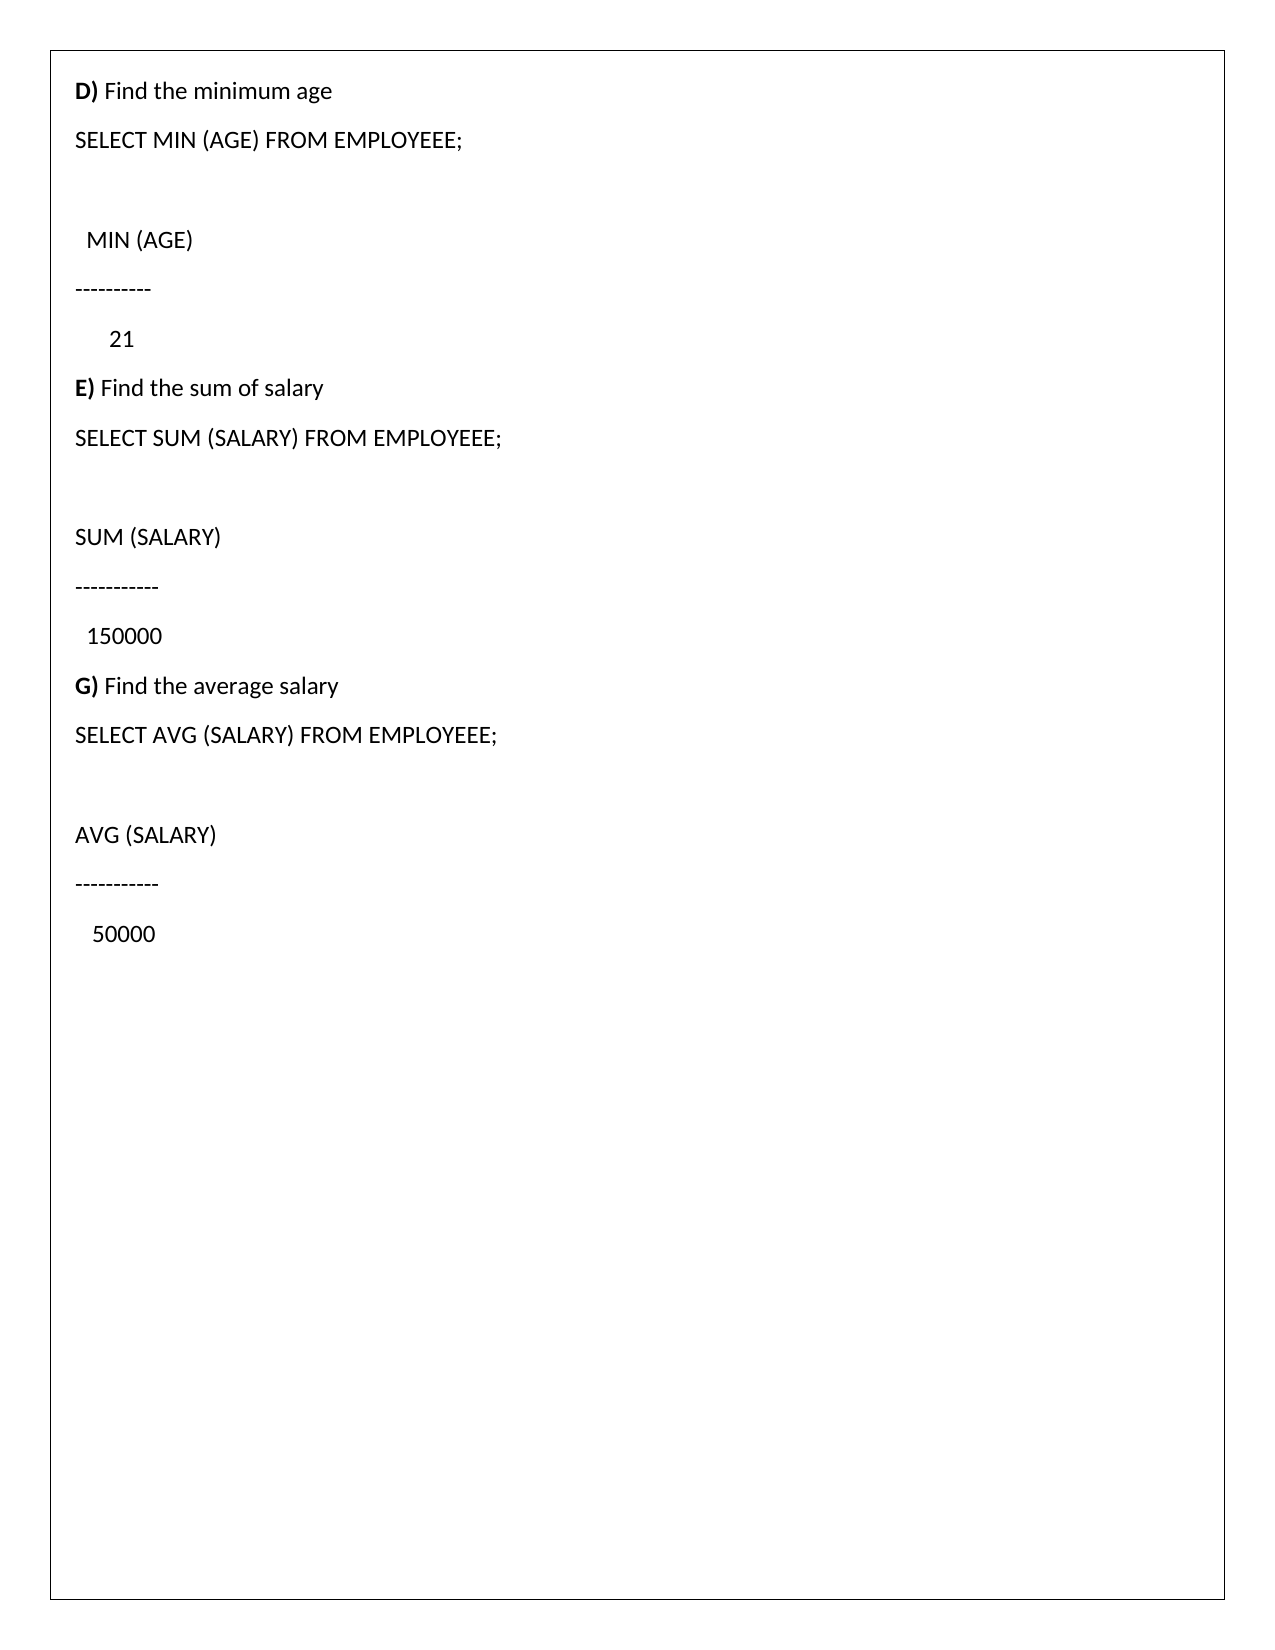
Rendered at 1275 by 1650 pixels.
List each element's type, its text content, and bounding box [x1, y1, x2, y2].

text G) Find the average salary [75, 670, 1200, 701]
text ---------- [75, 273, 1200, 304]
text ----------- [75, 868, 1200, 899]
text ----------- [75, 571, 1200, 601]
text D) Find the minimum age [75, 75, 1200, 106]
text MIN (AGE) [75, 224, 1200, 254]
text SELECT SUM (SALARY) FROM EMPLOYEEE; [75, 422, 1200, 453]
text 50000 [75, 918, 1200, 948]
text 150000 [75, 620, 1200, 651]
text SELECT AVG (SALARY) FROM EMPLOYEEE; [75, 719, 1200, 750]
text E) Find the sum of salary [75, 372, 1200, 403]
text SELECT MIN (AGE) FROM EMPLOYEEE; [75, 124, 1200, 155]
text 21 [75, 323, 1200, 353]
text AVG (SALARY) [75, 819, 1200, 849]
text SUM (SALARY) [75, 521, 1200, 552]
